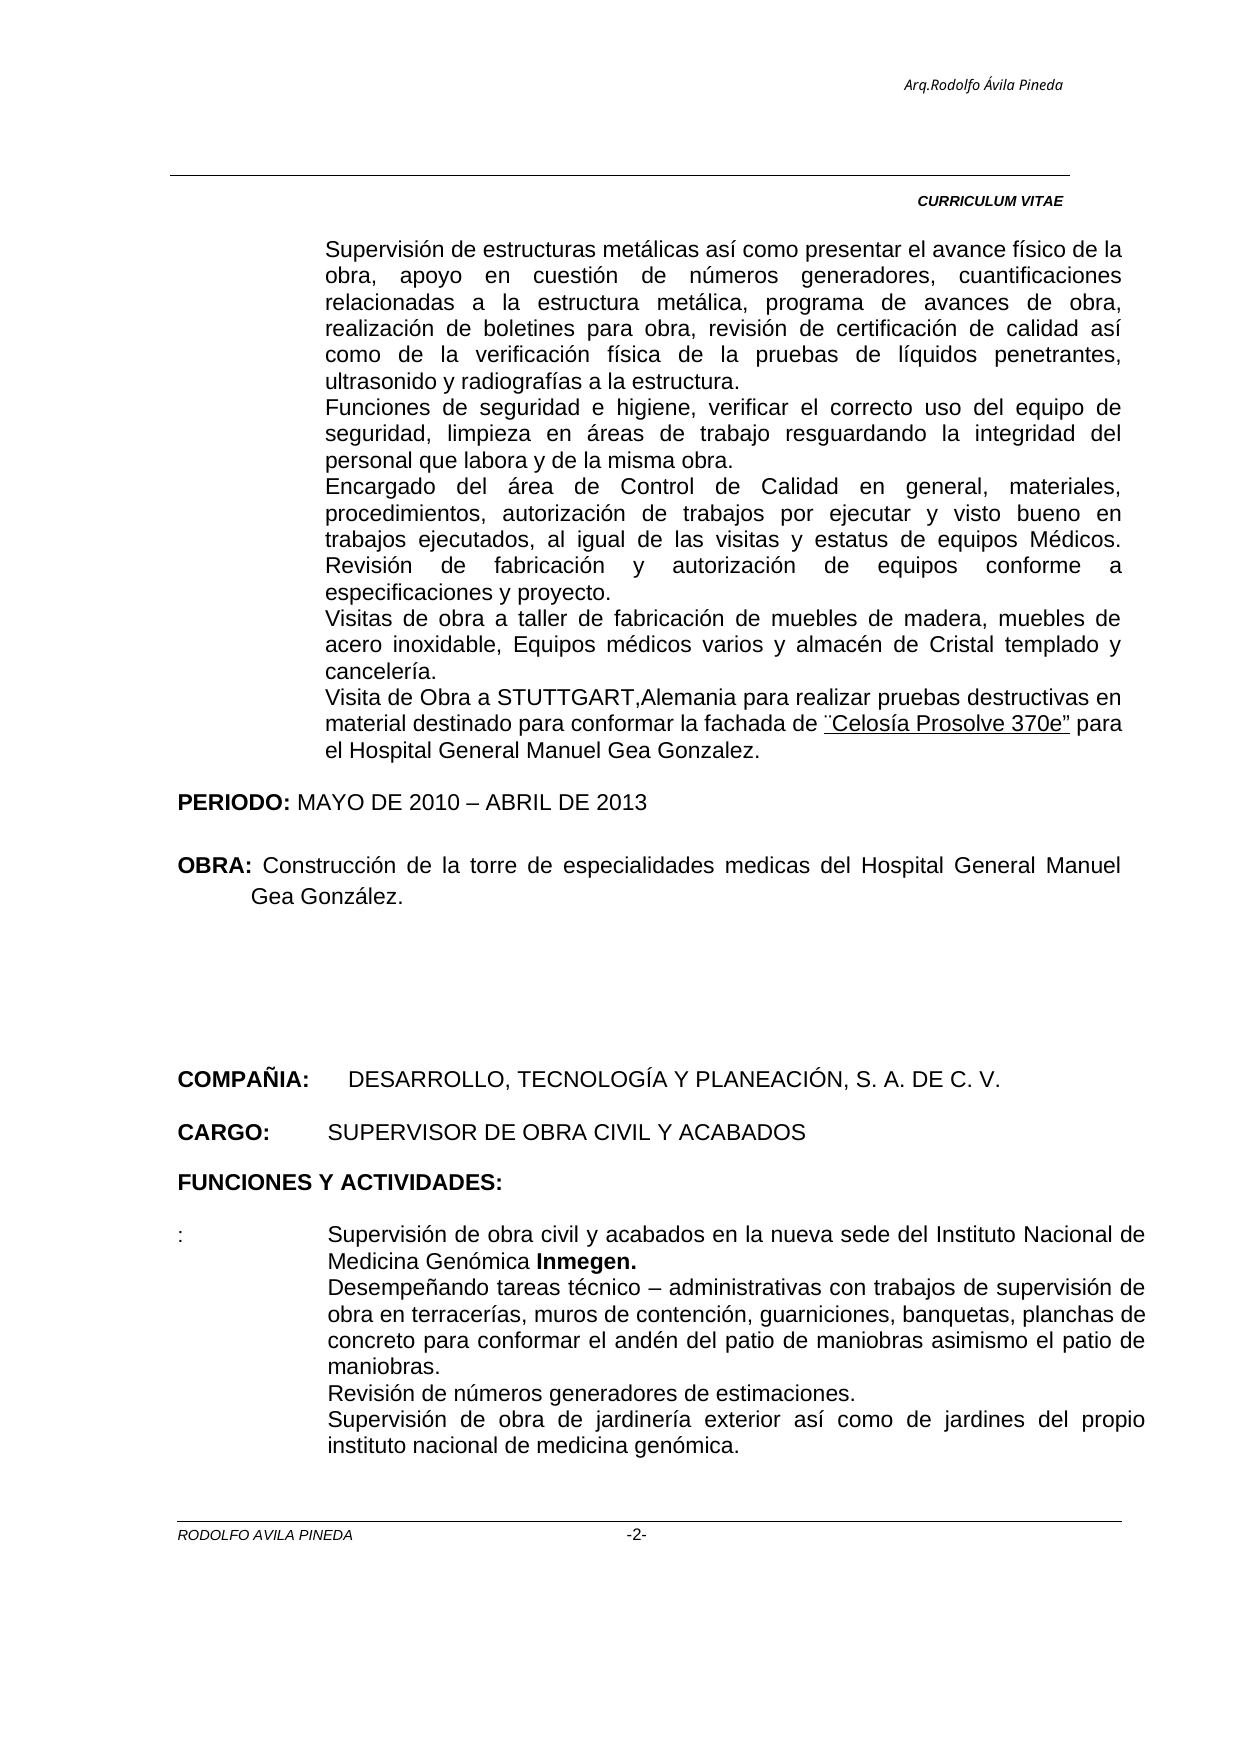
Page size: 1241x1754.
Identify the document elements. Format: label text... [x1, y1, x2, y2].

list OBRA: Construcción de la torre de especialidades medicas del Hospital General Manuel Gea González. [177, 847, 1122, 909]
text Desempeñando tareas técnico – administrativas con trabajos de supervisión de obra en terracerías, muros de contención, guarniciones, banquetas, planchas de concreto para conformar el andén del patio de maniobras asimismo el patio de maniobras. [177, 1274, 1146, 1379]
text Visita de Obra a STUTTGART,Alemania para realizar pruebas destructivas en material destinado para conformar la fachada de ¨Celosía Prosolve 370e” para el Hospital General Manuel Gea Gonzalez. [325, 684, 1122, 763]
text Supervisión de estructuras metálicas así como presentar el avance físico de la obra, apoyo en cuestión de números generadores, cuantificaciones relacionadas a la estructura metálica, programa de avances de obra, realización de boletines para obra, revisión de certificación de calidad así como de la verificación física de la pruebas de líquidos penetrantes, ultrasonido y radiografías a la estructura. [325, 236, 1122, 394]
text Encargado del área de Control de Calidad en general, materiales, procedimientos, autorización de trabajos por ejecutar y visto bueno en trabajos ejecutados, al igual de las visitas y estatus de equipos Médicos. Revisión de fabricación y autorización de equipos conforme a especificaciones y proyecto. [325, 473, 1122, 605]
text Visitas de obra a taller de fabricación de muebles de madera, muebles de acero inoxidable, Equipos médicos varios y almacén de Cristal templado y cancelería. [325, 605, 1122, 684]
text COMPAÑIA: Desarrollo, Tecnología Y Planeación, S. A. de C. V. [177, 1066, 1146, 1092]
text PERIODO: MAYO DE 2010 – ABRIL DE 2013 [177, 789, 1122, 816]
text Revisión de números generadores de estimaciones. [177, 1379, 1146, 1406]
text : Supervisión de obra civil y acabados en la nueva sede del Instituto Nacional de Medicina Genómica Inmegen. [177, 1221, 1146, 1274]
text Supervisión de obra de jardinería exterior así como de jardines del propio instituto nacional de medicina genómica. [177, 1406, 1146, 1459]
text FUNCIONES Y ACTIVIDADES: [177, 1169, 1122, 1195]
text Funciones de seguridad e higiene, verificar el correcto uso del equipo de seguridad, limpieza en áreas de trabajo resguardando la integridad del personal que labora y de la misma obra. [325, 394, 1122, 473]
text CARGO: Supervisor de Obra Civil y Acabados [177, 1118, 1146, 1145]
